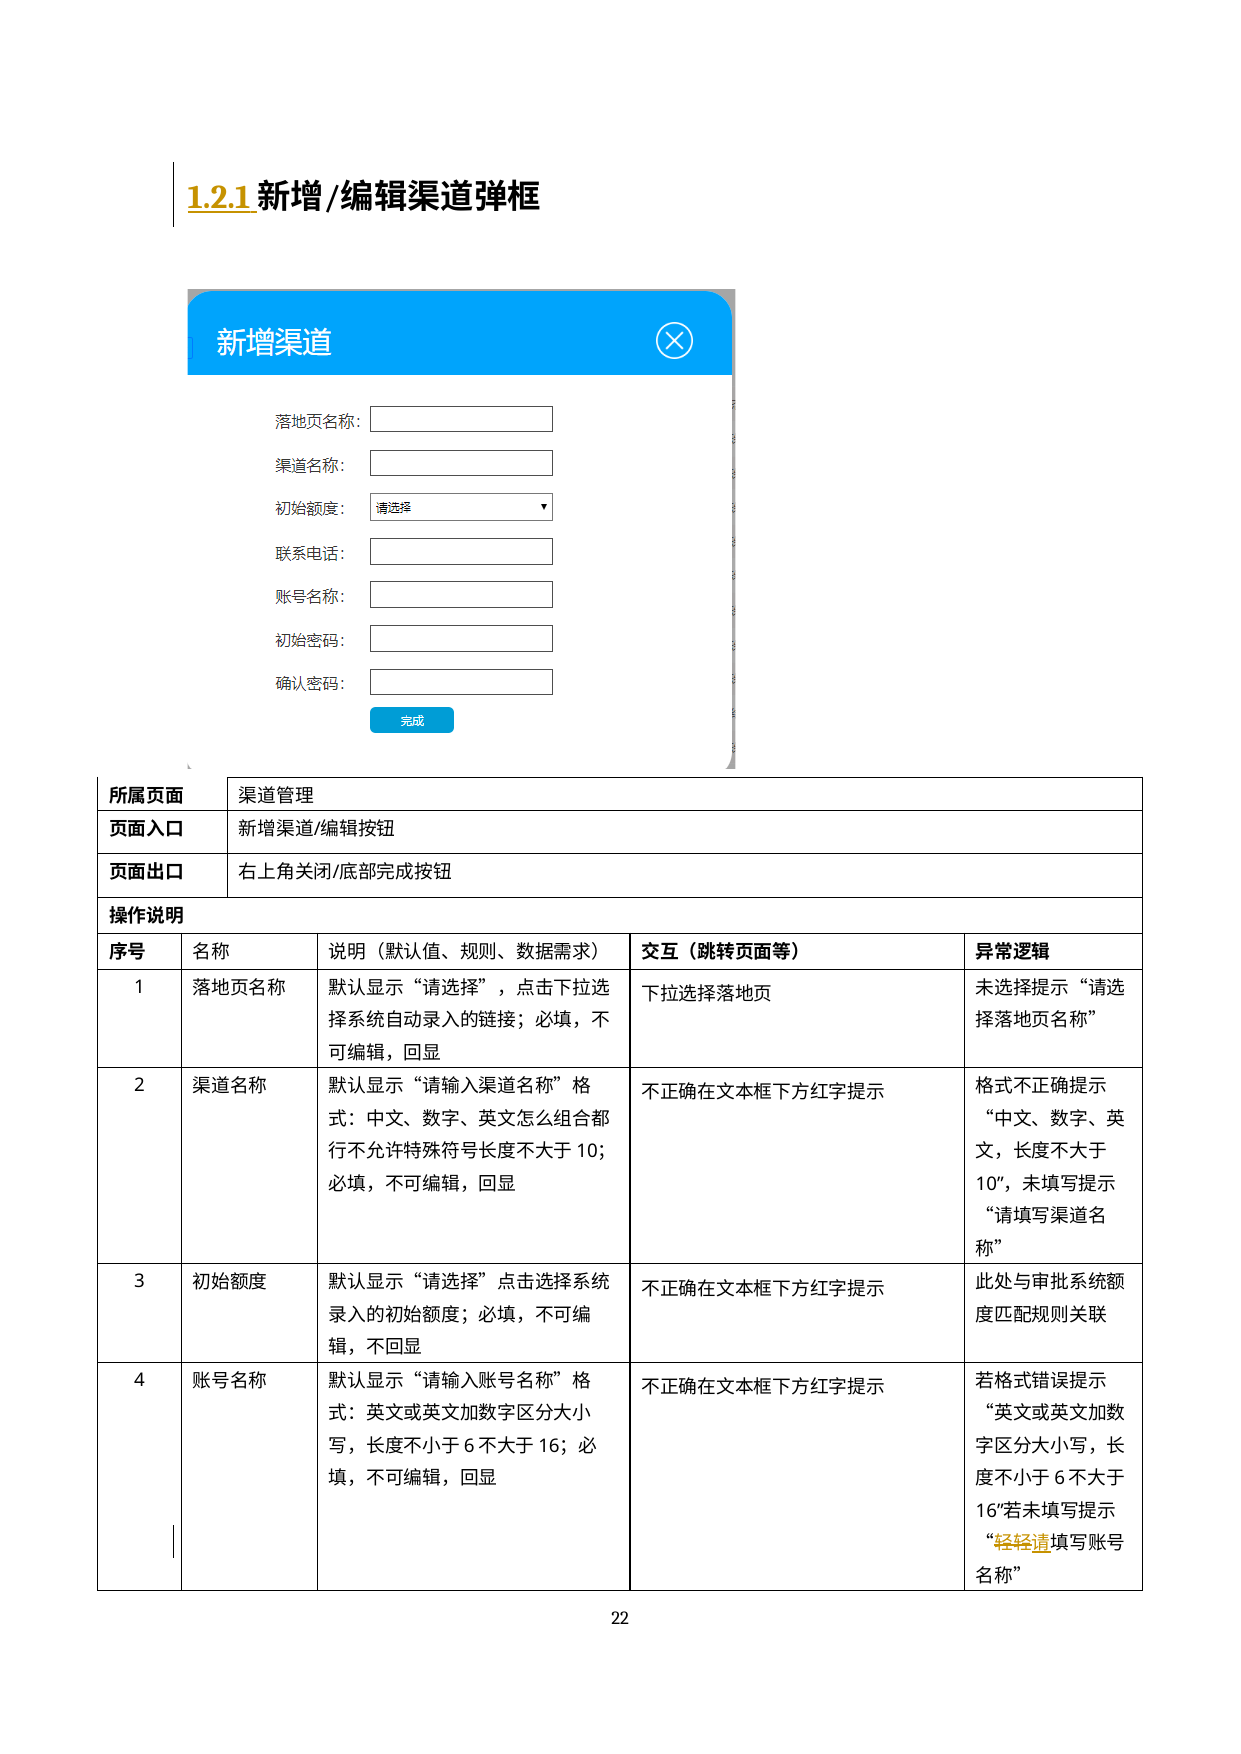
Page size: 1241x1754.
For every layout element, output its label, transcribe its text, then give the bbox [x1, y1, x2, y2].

table_cell 说明（默认值、规则、数据需求） [318, 934, 629, 969]
table_header 渠道管理 [228, 778, 1142, 810]
table_cell 不正确在文本框下方红字提示 [631, 1363, 964, 1590]
table_cell 名称 [182, 934, 317, 969]
table_cell 右上角关闭/底部完成按钮 [228, 854, 1142, 897]
table_cell 格式不正确提示“中文、数字、英文，长度不大于10”，未填写提示“请填写渠道名称” [965, 1068, 1142, 1263]
table_cell 下拉选择落地页 [631, 970, 964, 1067]
table_cell 默认显示“请输入账号名称”格式：英文或英文加数字区分大小写，长度不小于6不大于16；必填，不可编辑，回显 [318, 1363, 629, 1590]
table_cell 默认显示“请输入渠道名称”格式：中文、数字、英文怎么组合都行不允许特殊符号长度不大于10；必填，不可编辑，回显 [318, 1068, 629, 1263]
table_cell 未选择提示“请选择落地页名称” [965, 970, 1142, 1067]
table_cell 渠道名称 [182, 1068, 317, 1263]
table_cell 默认显示“请选择”，点击下拉选择系统自动录入的链接；必填，不可编辑，回显 [318, 970, 629, 1067]
table_cell 1 [98, 970, 181, 1067]
table_cell 4 [98, 1363, 181, 1590]
table_cell 页面出口 [98, 854, 227, 897]
table_cell 不正确在文本框下方红字提示 [631, 1068, 964, 1263]
table_cell 页面入口 [98, 811, 227, 853]
table_cell 不正确在文本框下方红字提示 [631, 1264, 964, 1362]
table_cell 3 [98, 1264, 181, 1362]
table_cell 账号名称 [182, 1363, 317, 1590]
table_cell 2 [98, 1068, 181, 1263]
picture [187, 289, 736, 769]
table_cell 新增渠道/编辑按钮 [228, 811, 1142, 853]
table_cell 若格式错误提示“英文或英文加数字区分大小写，长度不小于6不大于16”若未填写提示“填写账号名称” [965, 1363, 1142, 1590]
table_header 所属页面 [98, 777, 227, 810]
table_cell 默认显示“请选择”点击选择系统录入的初始额度；必填，不可编辑，不回显 [318, 1264, 629, 1362]
table_cell 异常逻辑 [965, 934, 1142, 969]
subtitle 新增/编辑渠道弹框 [187, 162, 1053, 227]
table_cell 落地页名称 [182, 970, 317, 1067]
table_cell 此处与审批系统额度匹配规则关联 [965, 1264, 1142, 1362]
table_cell 交互（跳转页面等） [631, 934, 964, 969]
table_cell 操作说明 [98, 898, 1142, 933]
table_cell 序号 [98, 934, 181, 969]
table_cell 初始额度 [182, 1264, 317, 1362]
